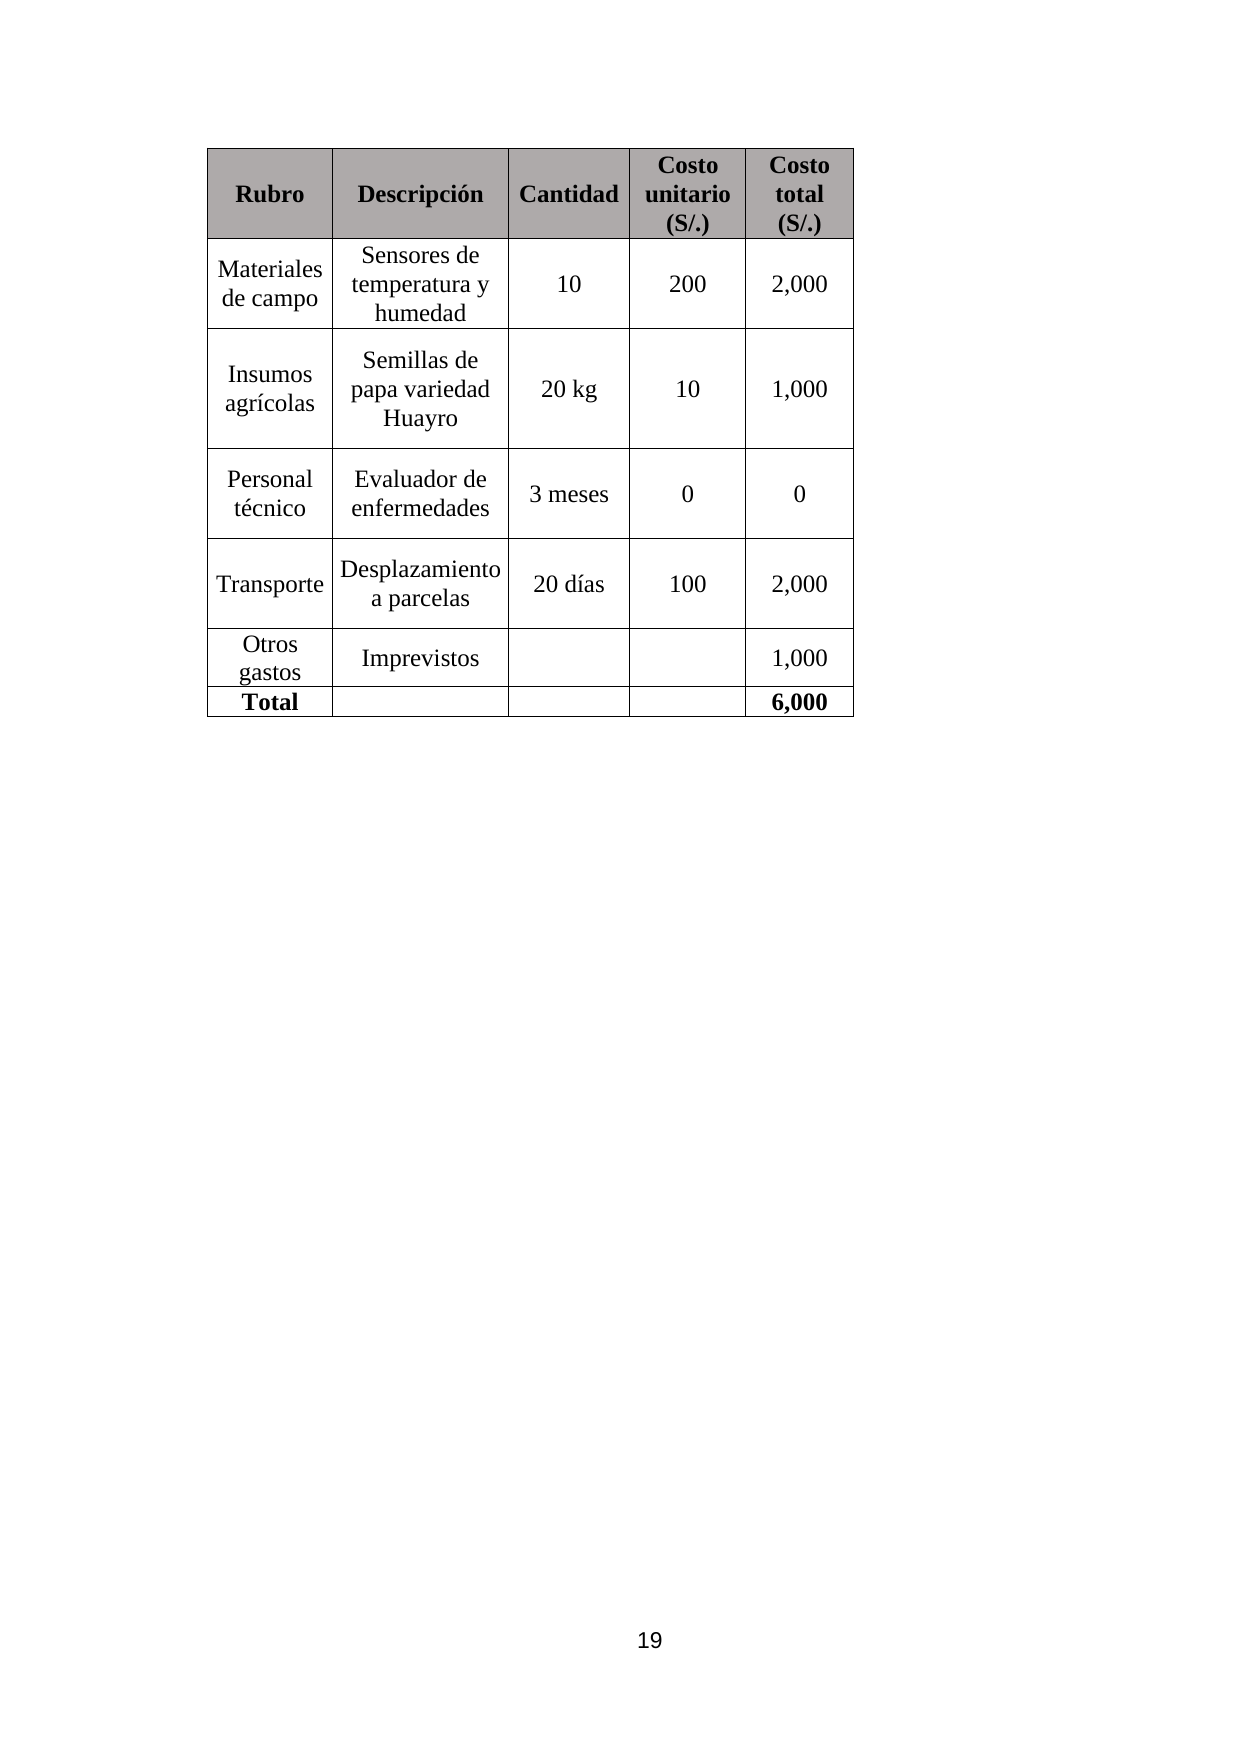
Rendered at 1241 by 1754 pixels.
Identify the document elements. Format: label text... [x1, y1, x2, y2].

table_cell 0 [630, 449, 745, 538]
table_cell [509, 629, 629, 686]
table_cell 1,000 [746, 629, 853, 686]
table_cell 1,000 [746, 329, 853, 448]
table_cell 2,000 [746, 539, 853, 628]
table_header Costo unitario (S/.) [630, 149, 745, 238]
table_cell 0 [746, 449, 853, 538]
table_cell Personal técnico [208, 449, 332, 538]
table_cell Otros gastos [208, 629, 332, 686]
table_header Rubro [208, 149, 332, 238]
table_header Descripción [333, 149, 508, 238]
table_cell Sensores de temperatura y humedad [333, 239, 508, 328]
table_cell Evaluador de enfermedades [333, 449, 508, 538]
table_cell 10 [509, 239, 629, 328]
table_cell Semillas de papa variedad Huayro [333, 329, 508, 448]
table_cell 3 meses [509, 449, 629, 538]
table_header Cantidad [509, 149, 629, 238]
table_cell 100 [630, 539, 745, 628]
table_cell 10 [630, 329, 745, 448]
table_cell [333, 687, 508, 716]
table_cell [630, 629, 745, 686]
table_cell 20 días [509, 539, 629, 628]
table_cell 200 [630, 239, 745, 328]
table_cell 20 kg [509, 329, 629, 448]
table_cell [630, 687, 745, 716]
table_cell Materiales de campo [208, 239, 332, 328]
table_cell 6,000 [746, 687, 853, 716]
table_cell Transporte [208, 539, 332, 628]
table_cell Desplazamiento a parcelas [333, 539, 508, 628]
table_cell Imprevistos [333, 629, 508, 686]
table_cell Total [208, 687, 332, 716]
table_cell 2,000 [746, 239, 853, 328]
table_header Costo total (S/.) [746, 149, 853, 238]
table_cell Insumos agrícolas [208, 329, 332, 448]
table_cell [509, 687, 629, 716]
